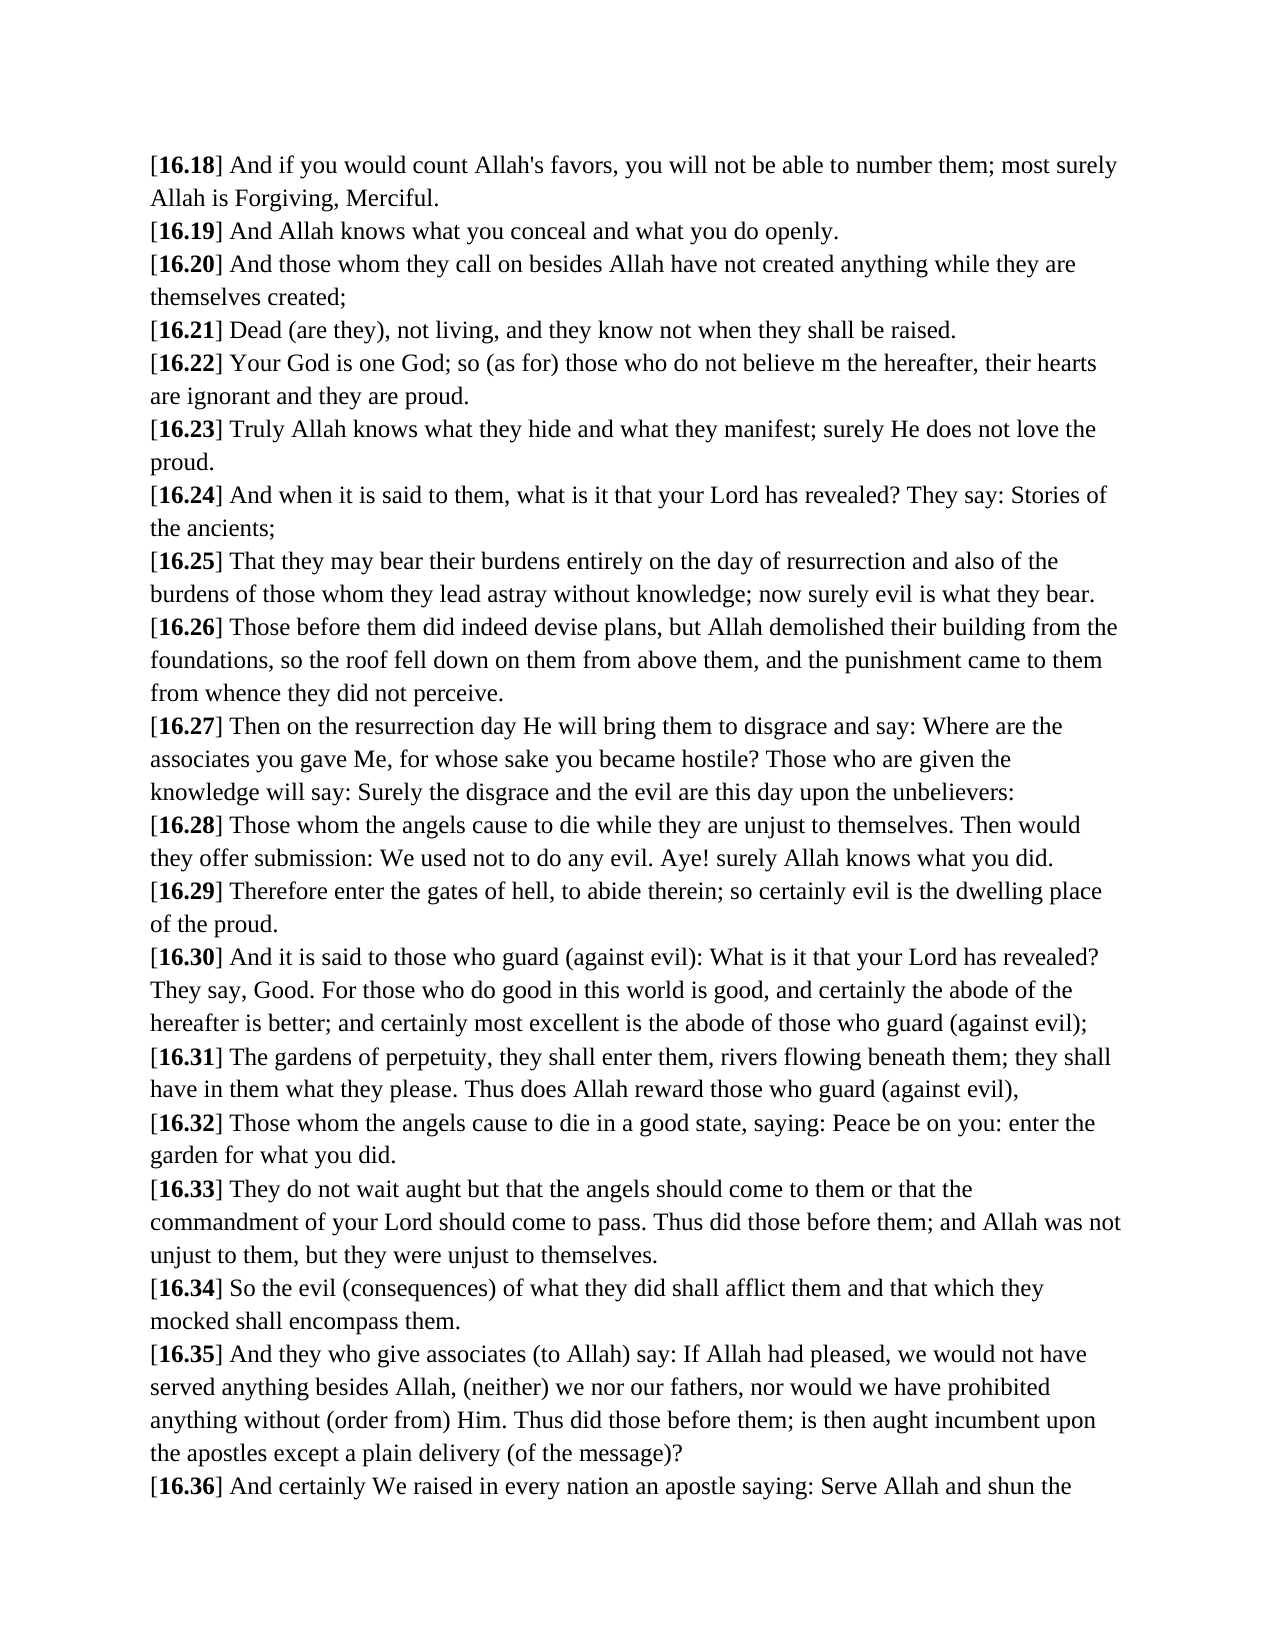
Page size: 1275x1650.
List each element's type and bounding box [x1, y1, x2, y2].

text [150, 150, 1125, 1499]
